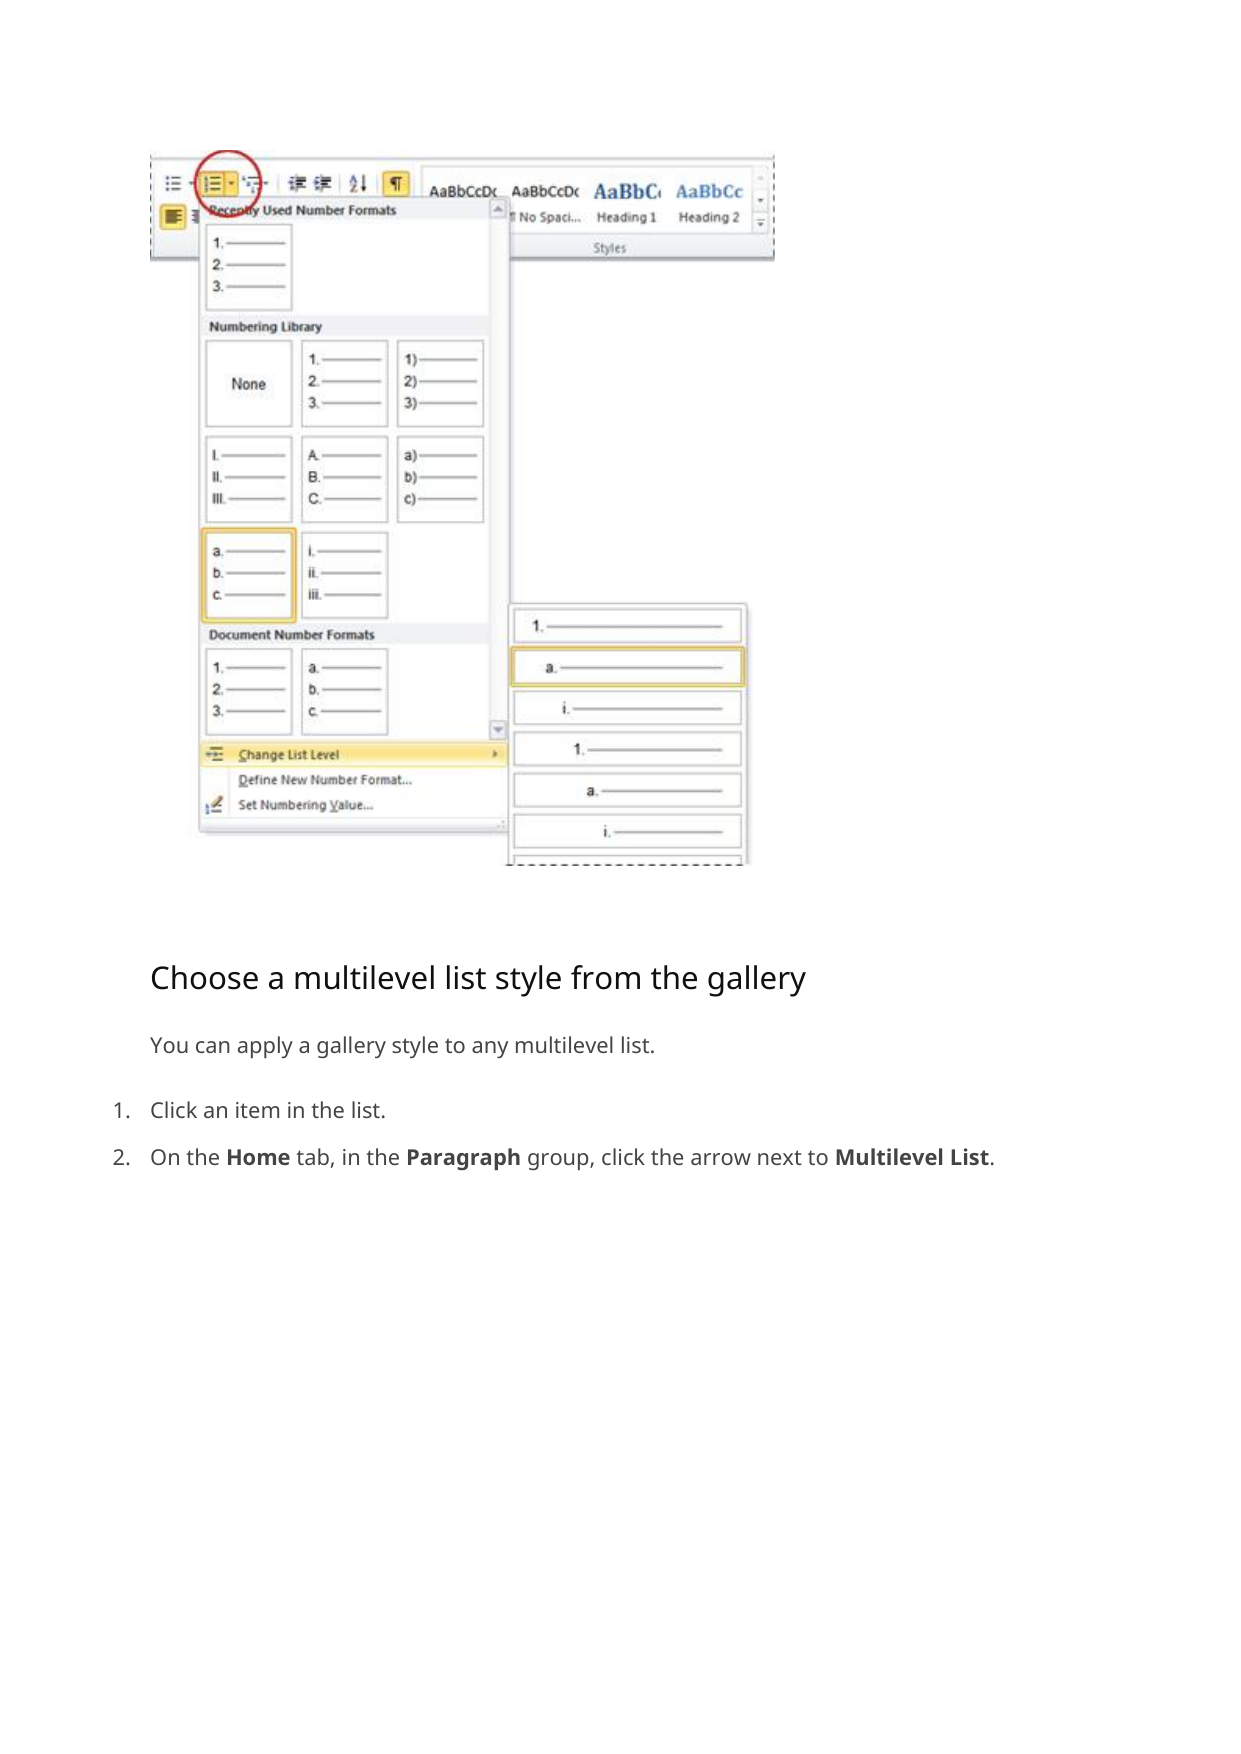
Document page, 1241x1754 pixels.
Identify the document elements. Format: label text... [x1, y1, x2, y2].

list Click an item in the list. [112, 1089, 1090, 1125]
list On the Home tab, in the Paragraph group, click the arrow next to Multilevel List. [112, 1136, 1090, 1171]
picture [150, 150, 775, 866]
text Choose a multilevel list style from the gallery [150, 956, 1090, 998]
text You can apply a gallery style to any multilevel list. [150, 1028, 1090, 1060]
